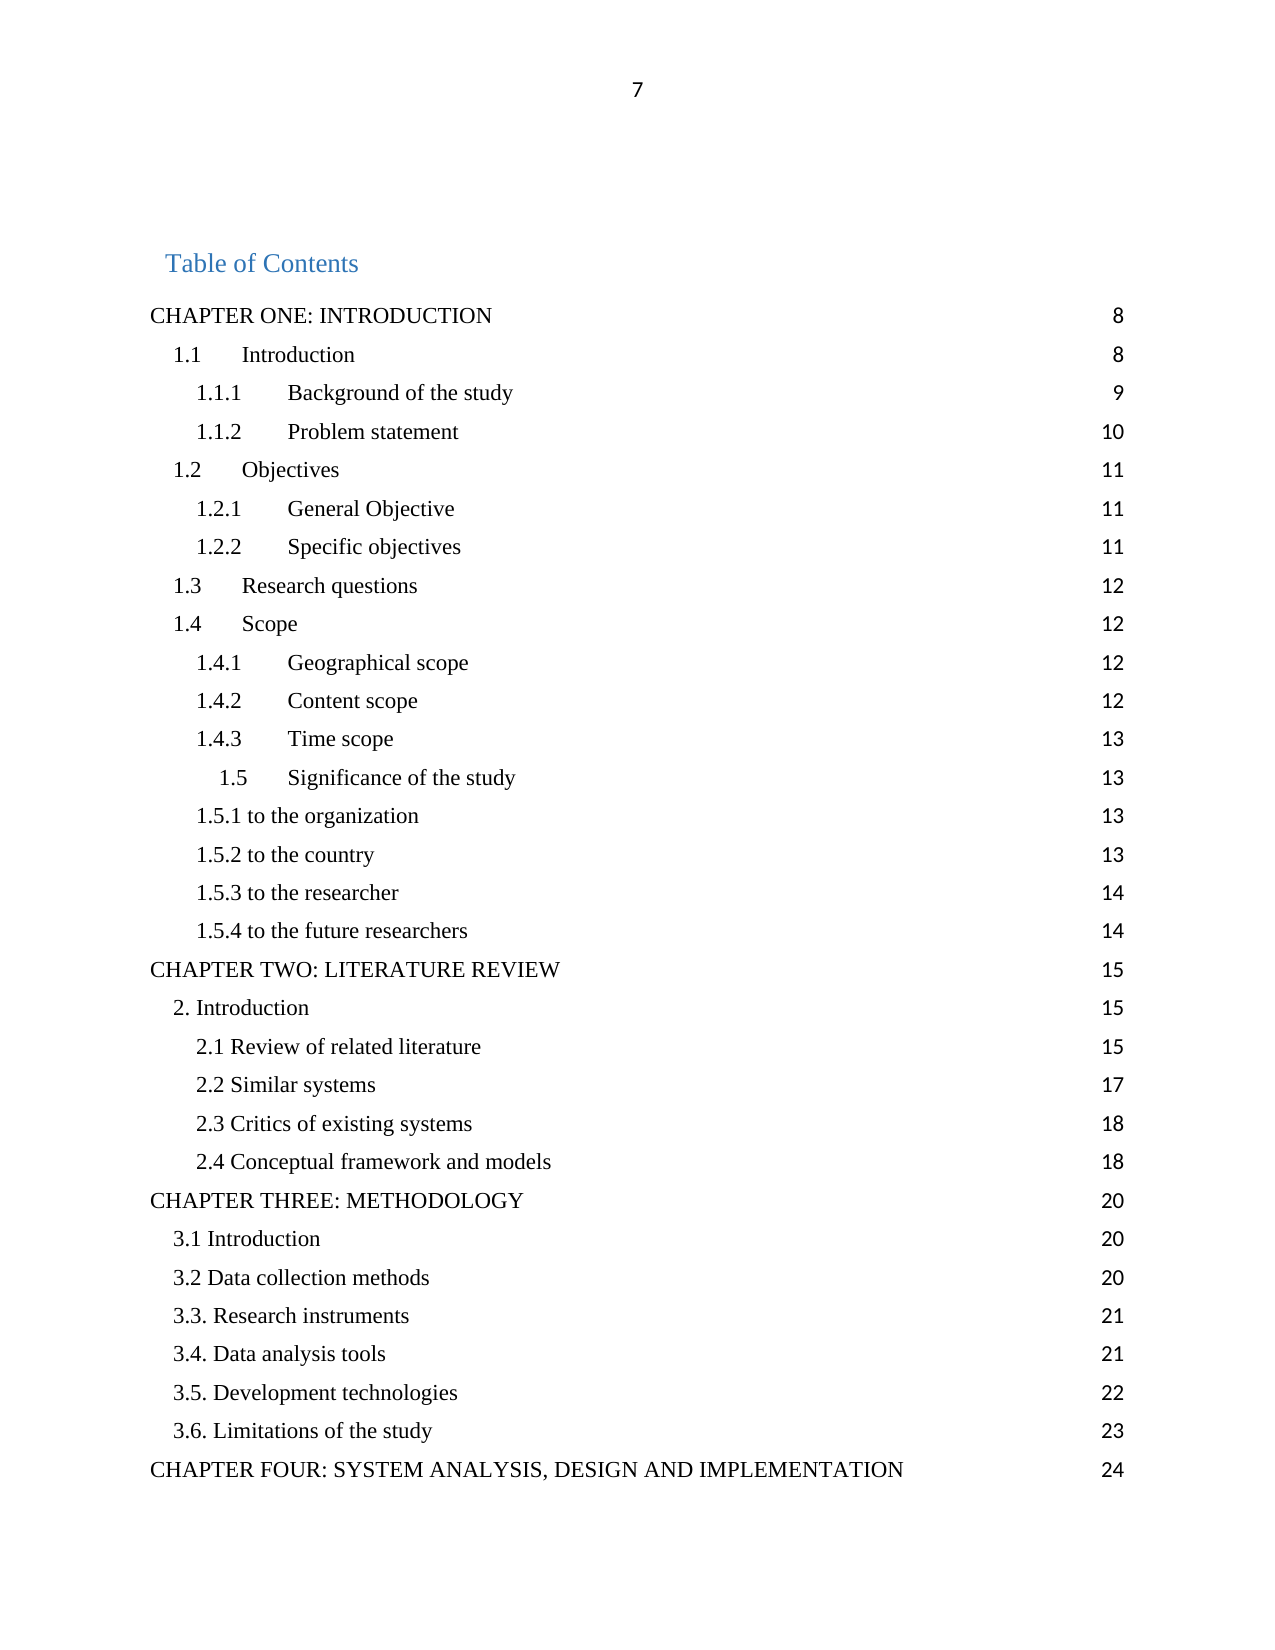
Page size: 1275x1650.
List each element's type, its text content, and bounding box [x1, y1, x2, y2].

text Table of Contents [165, 247, 1125, 278]
